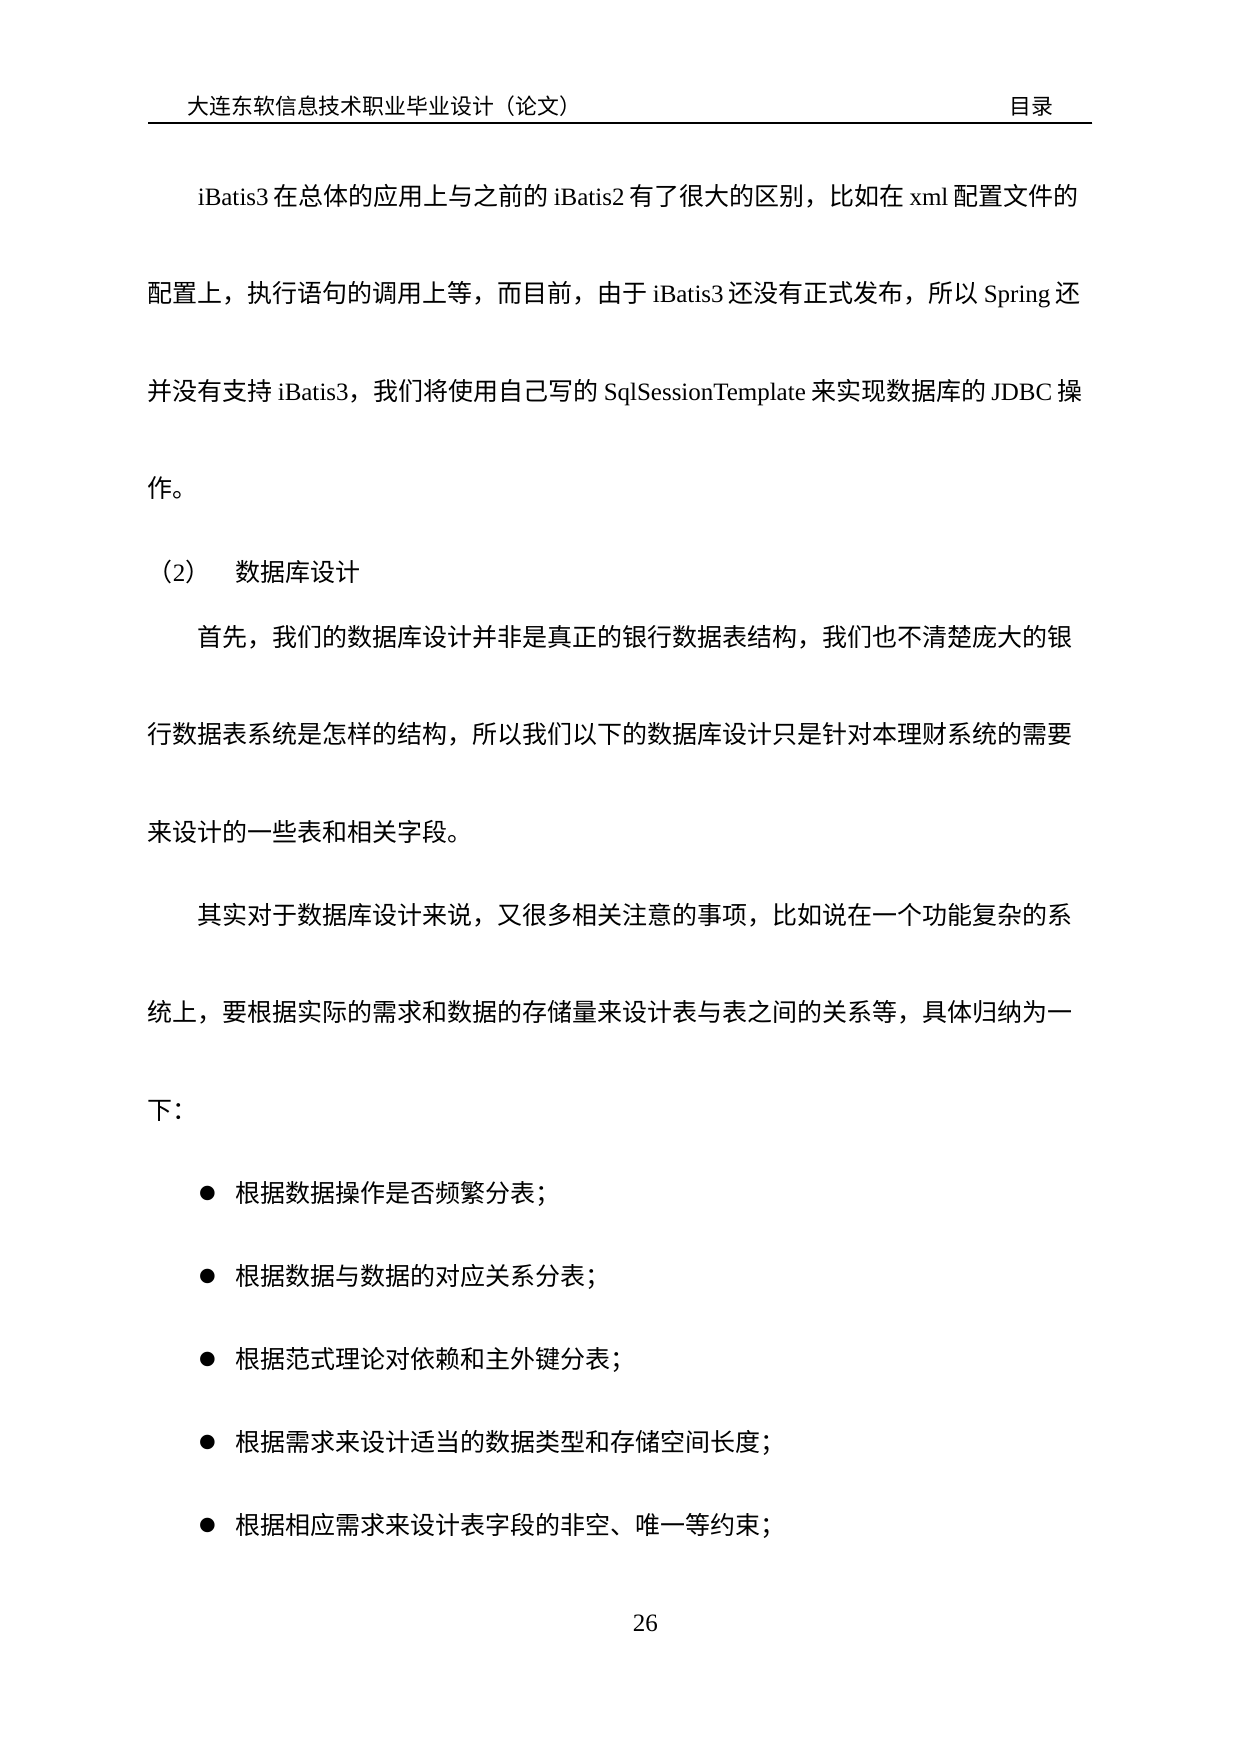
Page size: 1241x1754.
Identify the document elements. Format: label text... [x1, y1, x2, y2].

list 根据范式理论对依赖和主外键分表； [198, 1325, 1092, 1390]
text 首先，我们的数据库设计并非是真正的银行数据表结构，我们也不清楚庞大的银行数据表系统是怎样的结构，所以我们以下的数据库设计只是针对本理财系统的需要来设计的一些表和相关字段。 [148, 603, 1092, 863]
list 根据数据操作是否频繁分表； [198, 1159, 1092, 1224]
list 根据相应需求来设计表字段的非空、唯一等约束； [198, 1491, 1092, 1556]
text 其实对于数据库设计来说，又很多相关注意的事项，比如说在一个功能复杂的系统上，要根据实际的需求和数据的存储量来设计表与表之间的关系等，具体归纳为一下： [148, 881, 1092, 1141]
subtitle 数据库设计 [148, 538, 1092, 603]
text iBatis3在总体的应用上与之前的iBatis2有了很大的区别，比如在xml配置文件的配置上，执行语句的调用上等，而目前，由于iBatis3还没有正式发布，所以Spring还并没有支持iBatis3，我们将使用自己写的SqlSessionTemplate来实现数据库的JDBC操作。 [148, 162, 1092, 519]
list 根据数据与数据的对应关系分表； [198, 1242, 1092, 1307]
list 根据需求来设计适当的数据类型和存储空间长度； [198, 1408, 1092, 1473]
